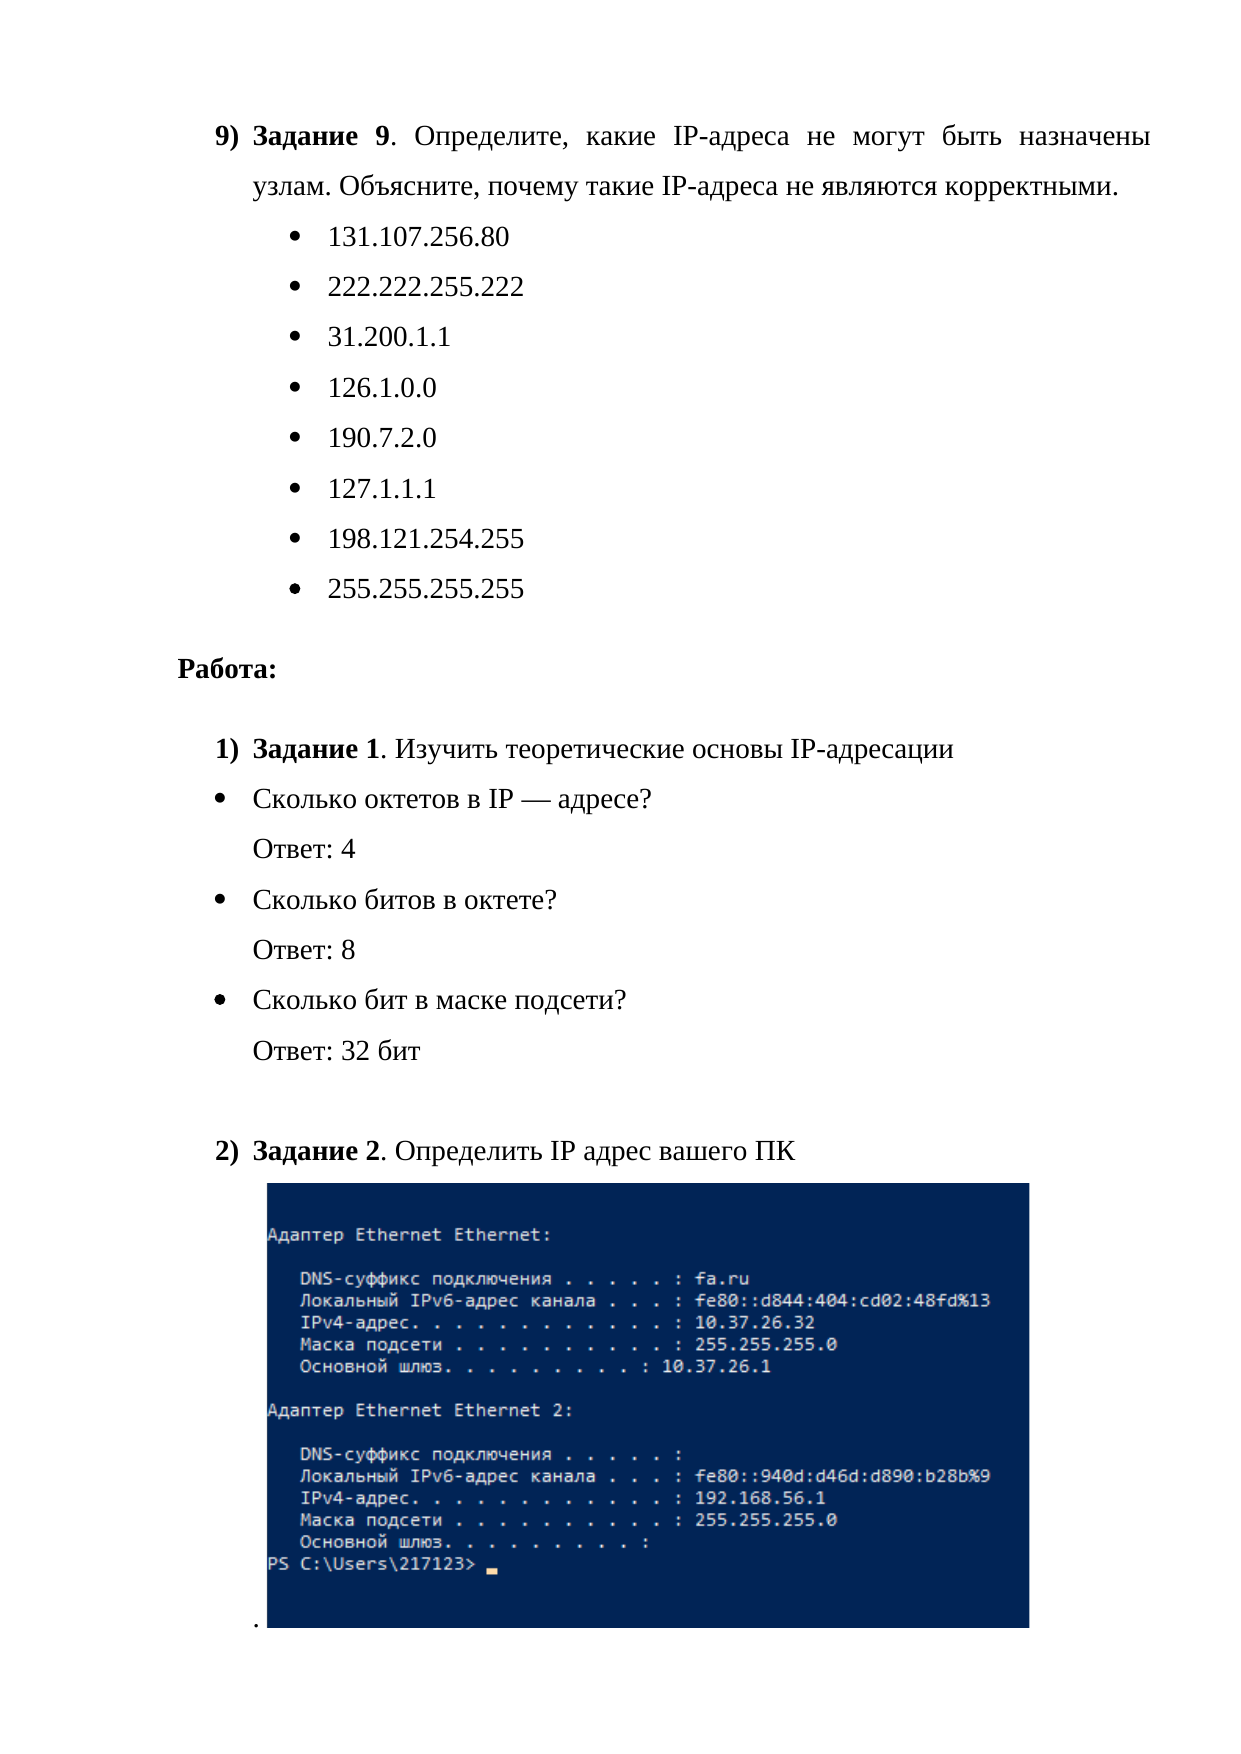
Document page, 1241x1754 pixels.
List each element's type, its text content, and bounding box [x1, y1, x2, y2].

list 31.200.1.1 [290, 319, 1152, 353]
list Сколько бит в маске подсети? [215, 982, 1152, 1016]
list 190.7.2.0 [290, 420, 1152, 454]
list 131.107.256.80 [290, 219, 1152, 252]
list 198.121.254.255 [290, 521, 1152, 555]
list 222.222.255.222 [290, 269, 1152, 303]
list 255.255.255.255 [290, 572, 1152, 605]
list 127.1.1.1 [290, 471, 1152, 504]
list Сколько битов в октете? [215, 882, 1152, 915]
list Сколько октетов в IP — адресе? [215, 781, 1152, 815]
text Работа: [177, 651, 1152, 685]
picture [266, 1183, 1030, 1628]
list Задание 9. Определите, какие IP-адреса не могут быть назначены узлам. Объясните, почему такие IP-адреса не являются корректными. [215, 118, 1152, 202]
list Задание 1. Изучить теоретические основы IP-адресации [215, 731, 1152, 764]
list Ответ: 8 [252, 932, 1152, 966]
list Ответ: 32 бит [252, 1033, 1152, 1066]
list 126.1.0.0 [290, 370, 1152, 404]
list Ответ: 4 [252, 831, 1152, 865]
list Задание 2. Определить IP адрес вашего ПК [215, 1133, 1152, 1167]
